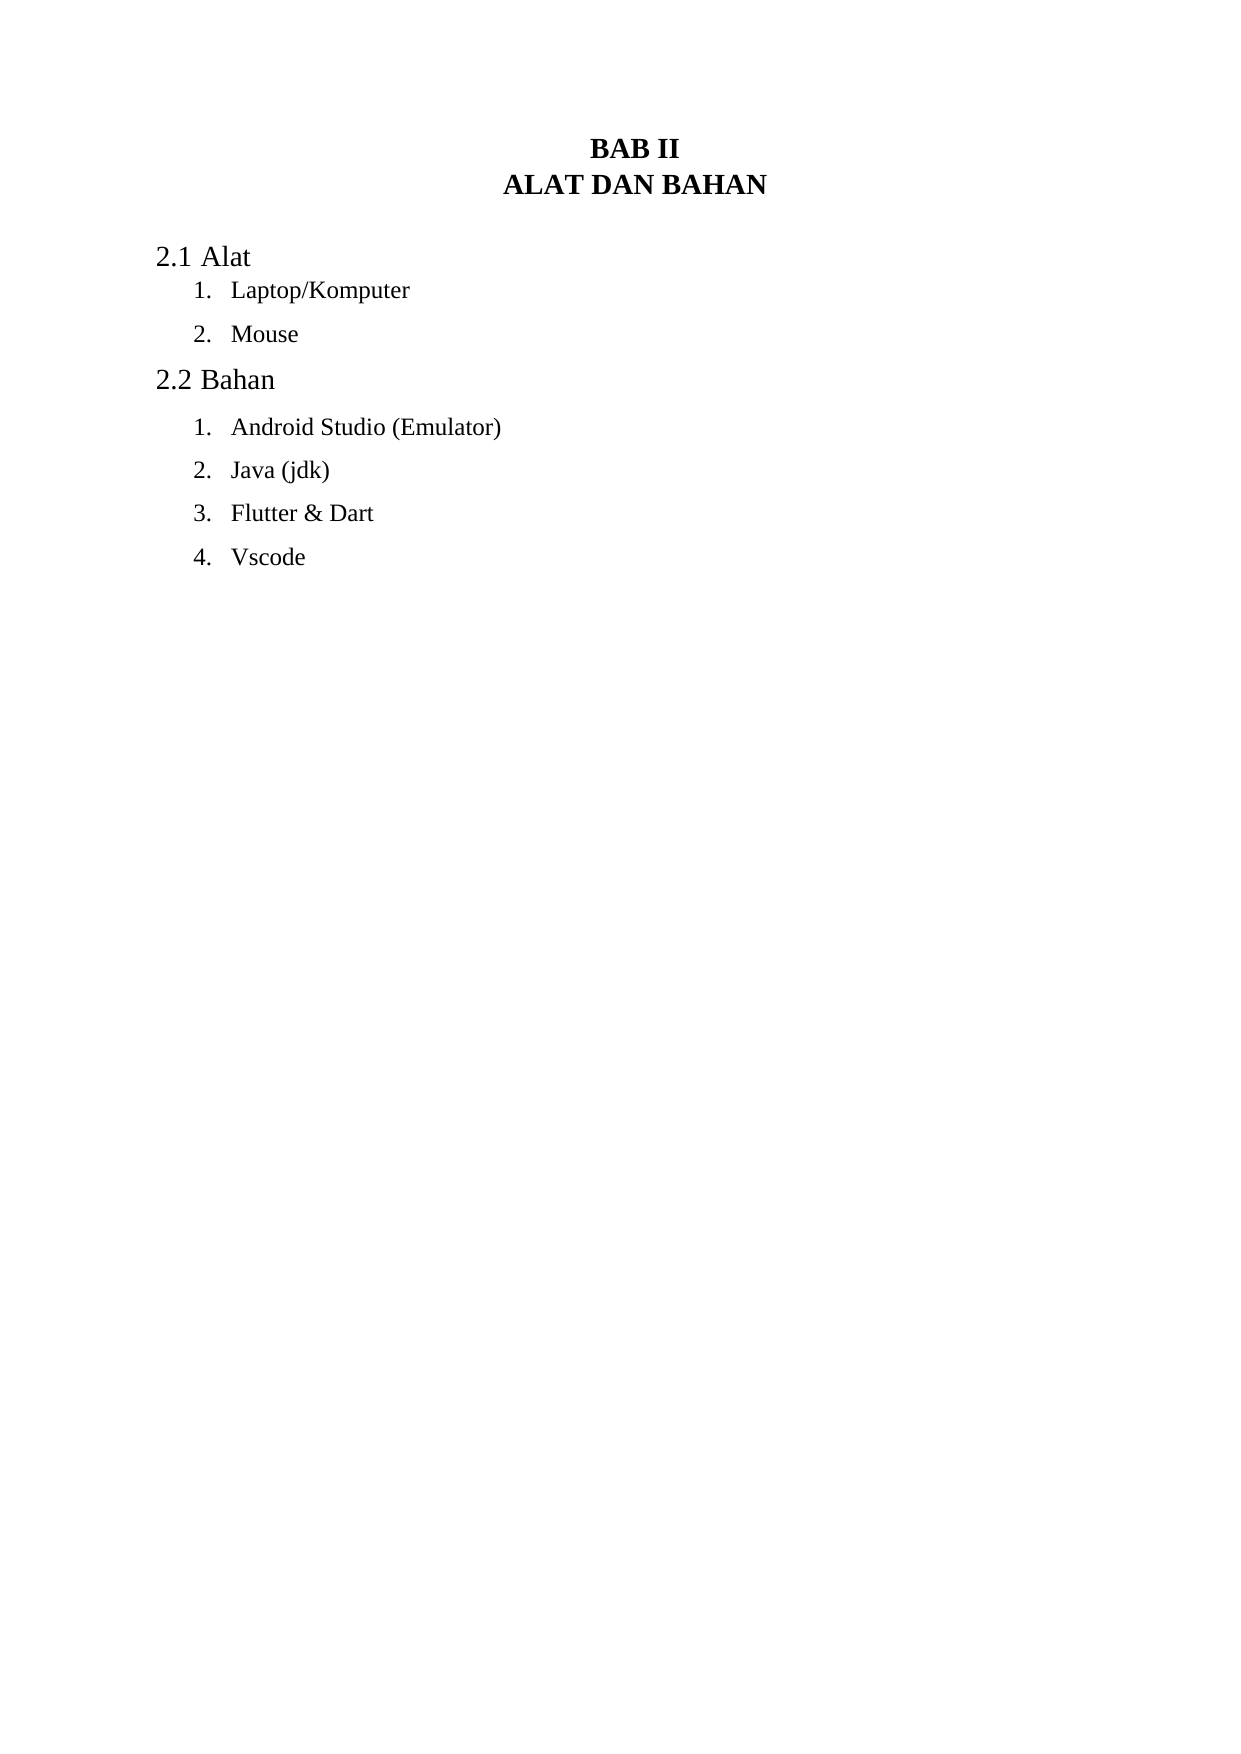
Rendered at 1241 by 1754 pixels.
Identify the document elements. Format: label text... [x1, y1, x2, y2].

text ALAT DAN BAHAN [118, 167, 1152, 201]
list Bahan [156, 362, 1152, 395]
list Laptop/Komputer [193, 276, 1152, 304]
text BAB II [118, 131, 1152, 164]
list Mouse [193, 319, 1152, 347]
list Alat [156, 239, 1152, 273]
list Vscode [193, 542, 1152, 570]
list Java (jdk) [193, 455, 1152, 484]
list Android Studio (Emulator) [193, 412, 1152, 441]
list Flutter & Dart [193, 498, 1152, 527]
